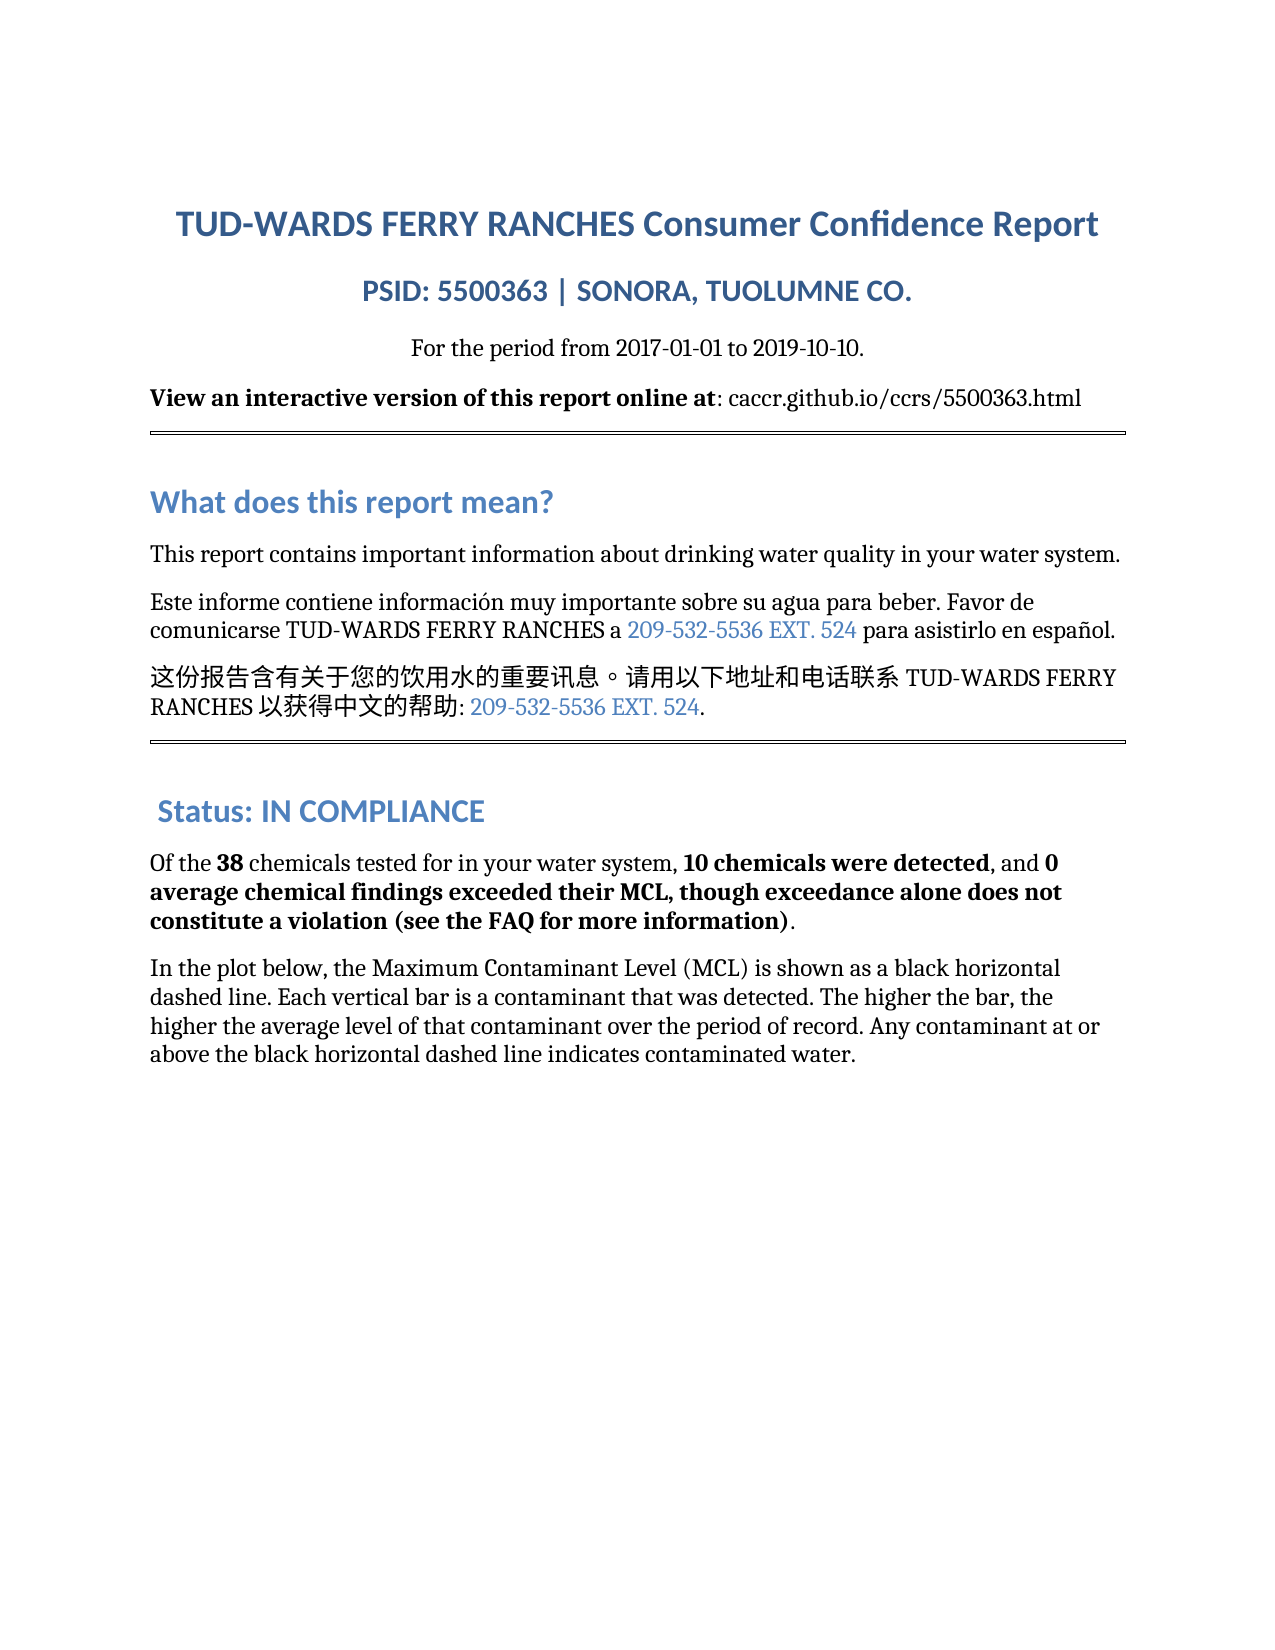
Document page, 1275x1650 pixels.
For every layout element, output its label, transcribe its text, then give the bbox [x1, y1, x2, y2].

subtitle What does this report mean? [150, 481, 1125, 521]
text Of the 38 chemicals tested for in your water system, 10 chemicals were detected, and 0 average chemical findings exceeded their MCL, though exceedance alone does not constitute a violation (see the FAQ for more information). [150, 849, 1125, 935]
text In the plot below, the Maximum Contaminant Level (MCL) is shown as a black horizontal dashed line. Each vertical bar is a contaminant that was detected. The higher the bar, the higher the average level of that contaminant over the period of record. Any contaminant at or above the black horizontal dashed line indicates contaminated water. [150, 954, 1125, 1069]
text View an interactive version of this report online at: caccr.github.io/ccrs/5500363.html [150, 383, 1125, 412]
subtitle Status: IN COMPLIANCE [150, 790, 1125, 830]
text This report contains important information about drinking water quality in your water system. [150, 540, 1125, 569]
subtitle PSID: 5500363 | SONORA, TUOLUMNE CO. [150, 271, 1125, 309]
text For the period from 2017-01-01 to 2019-10-10. [150, 334, 1125, 363]
text Este informe contiene información muy importante sobre su agua para beber. Favor de comunicarse TUD-WARDS FERRY RANCHES a 209-532-5536 EXT. 524 para asistirlo en español. [150, 588, 1125, 645]
text 这份报告含有关于您的饮用水的重要讯息。请用以下地址和电话联系 TUD-WARDS FERRY RANCHES 以获得中文的帮助: 209-532-5536 EXT. 524. [150, 664, 1125, 721]
title TUD-WARDS FERRY RANCHES Consumer Confidence Report [150, 200, 1125, 246]
